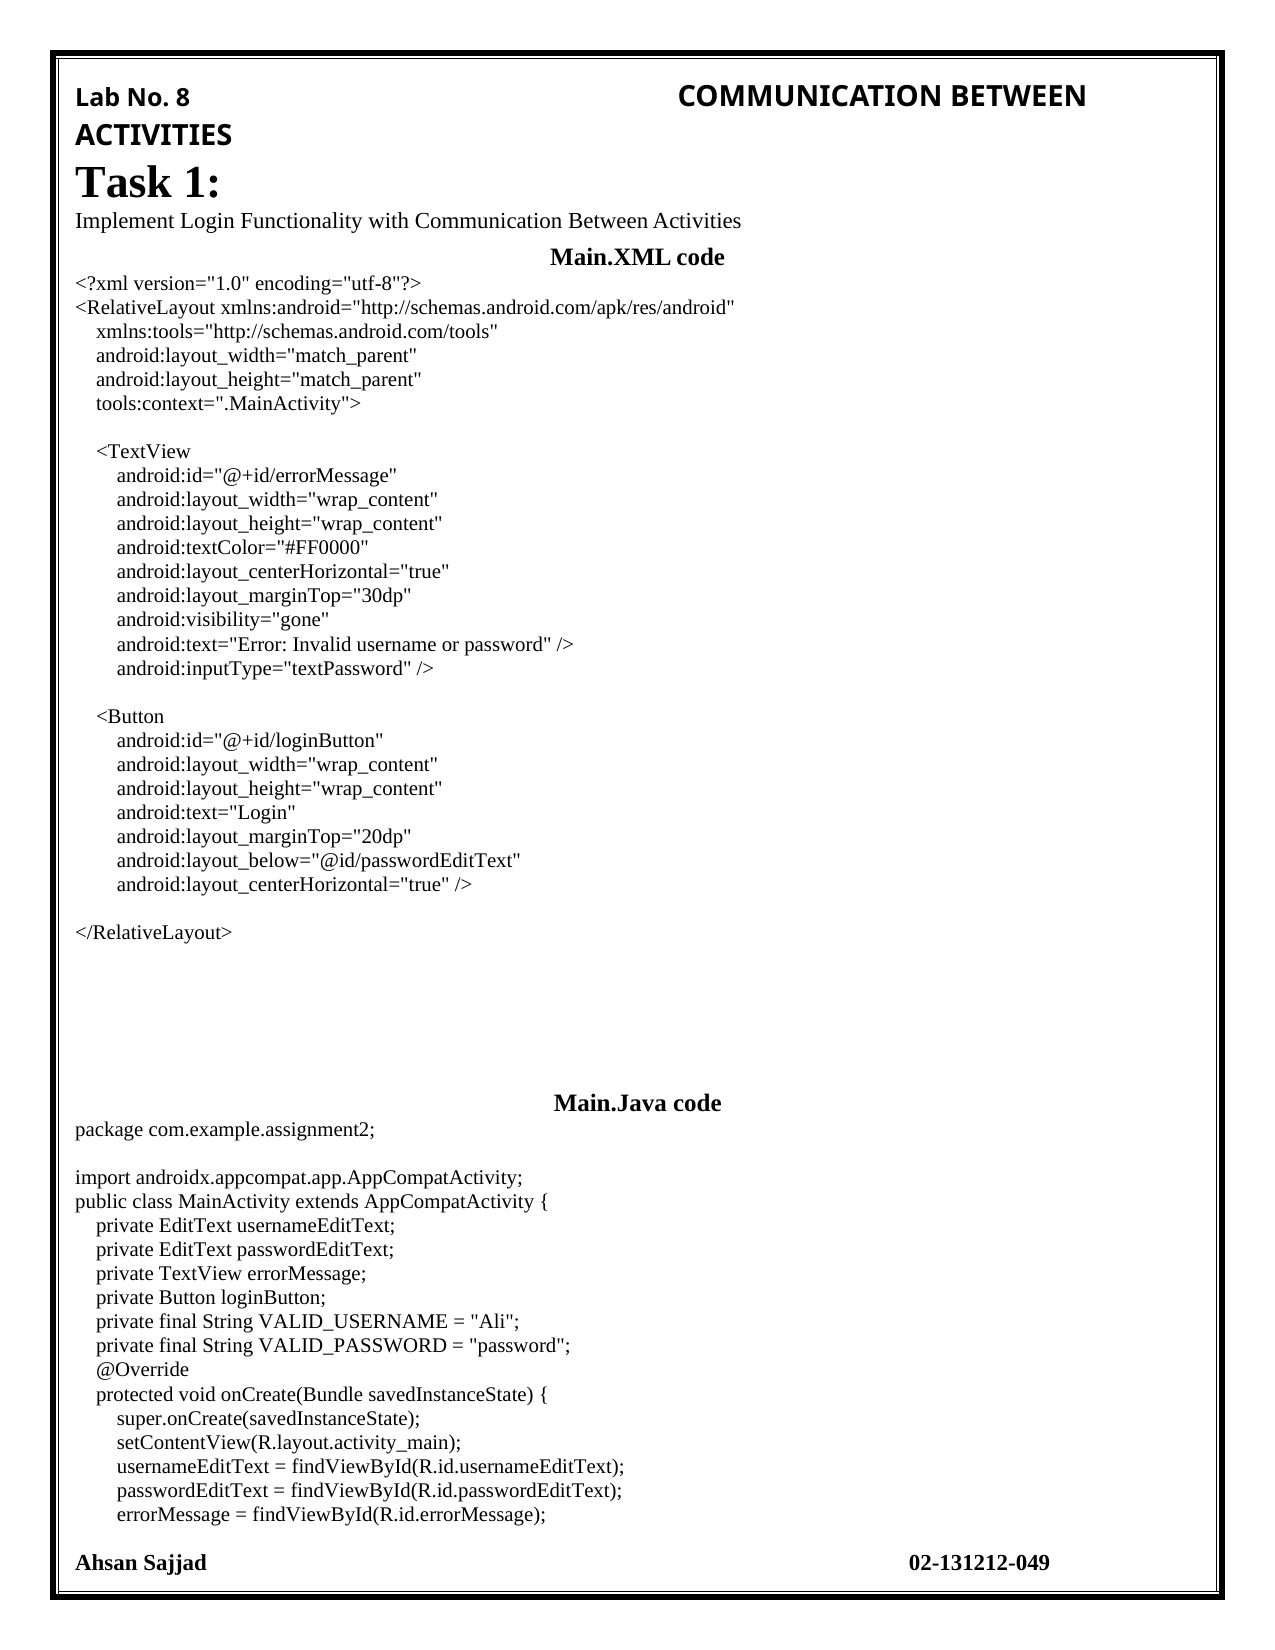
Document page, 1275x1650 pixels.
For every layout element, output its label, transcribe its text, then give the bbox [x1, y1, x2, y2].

text android:layout_height="match_parent" [75, 367, 1200, 391]
text android:id="@+id/errorMessage" [75, 463, 1200, 487]
text Main.Java code [75, 1088, 1200, 1117]
text package com.example.assignment2; [75, 1117, 1200, 1141]
text public class MainActivity extends AppCompatActivity { [75, 1189, 1200, 1213]
text private EditText usernameEditText; [75, 1213, 1200, 1237]
text android:layout_width="wrap_content" [75, 752, 1200, 776]
text <?xml version="1.0" encoding="utf-8"?> [75, 271, 1200, 294]
text @Override [75, 1357, 1200, 1381]
text android:text="Login" [75, 800, 1200, 824]
text private EditText passwordEditText; [75, 1237, 1200, 1261]
text android:layout_below="@id/passwordEditText" [75, 848, 1200, 872]
text android:layout_height="wrap_content" [75, 511, 1200, 535]
text android:layout_marginTop="20dp" [75, 824, 1200, 848]
text <TextView [75, 439, 1200, 463]
text android:layout_width="wrap_content" [75, 487, 1200, 511]
text errorMessage = findViewById(R.id.errorMessage); [75, 1502, 1200, 1526]
text protected void onCreate(Bundle savedInstanceState) { [75, 1381, 1200, 1406]
text setContentView(R.layout.activity_main); [75, 1429, 1200, 1454]
text private final String VALID_PASSWORD = "password"; [75, 1333, 1200, 1357]
text android:text="Error: Invalid username or password" /> [75, 631, 1200, 656]
text android:visibility="gone" [75, 607, 1200, 631]
text Task 1: [75, 154, 1200, 207]
text android:id="@+id/loginButton" [75, 728, 1200, 752]
text import androidx.appcompat.app.AppCompatActivity; [75, 1165, 1200, 1189]
text Implement Login Functionality with Communication Between Activities [75, 207, 1200, 233]
text private TextView errorMessage; [75, 1261, 1200, 1285]
text private final String VALID_USERNAME = "Ali"; [75, 1309, 1200, 1333]
text android:layout_centerHorizontal="true" /> [75, 872, 1200, 896]
text <RelativeLayout xmlns:android="http://schemas.android.com/apk/res/android" [75, 294, 1200, 319]
text android:layout_marginTop="30dp" [75, 583, 1200, 607]
text passwordEditText = findViewById(R.id.passwordEditText); [75, 1478, 1200, 1502]
text super.onCreate(savedInstanceState); [75, 1406, 1200, 1429]
text <Button [75, 704, 1200, 728]
text Main.XML code [75, 242, 1200, 271]
text android:layout_width="match_parent" [75, 343, 1200, 367]
text android:layout_centerHorizontal="true" [75, 559, 1200, 583]
text usernameEditText = findViewById(R.id.usernameEditText); [75, 1454, 1200, 1478]
text android:textColor="#FF0000" [75, 535, 1200, 559]
text tools:context=".MainActivity"> [75, 391, 1200, 415]
text private Button loginButton; [75, 1285, 1200, 1309]
text </RelativeLayout> [75, 920, 1200, 944]
text xmlns:tools="http://schemas.android.com/tools" [75, 319, 1200, 343]
text android:layout_height="wrap_content" [75, 776, 1200, 800]
text android:inputType="textPassword" /> [75, 656, 1200, 679]
